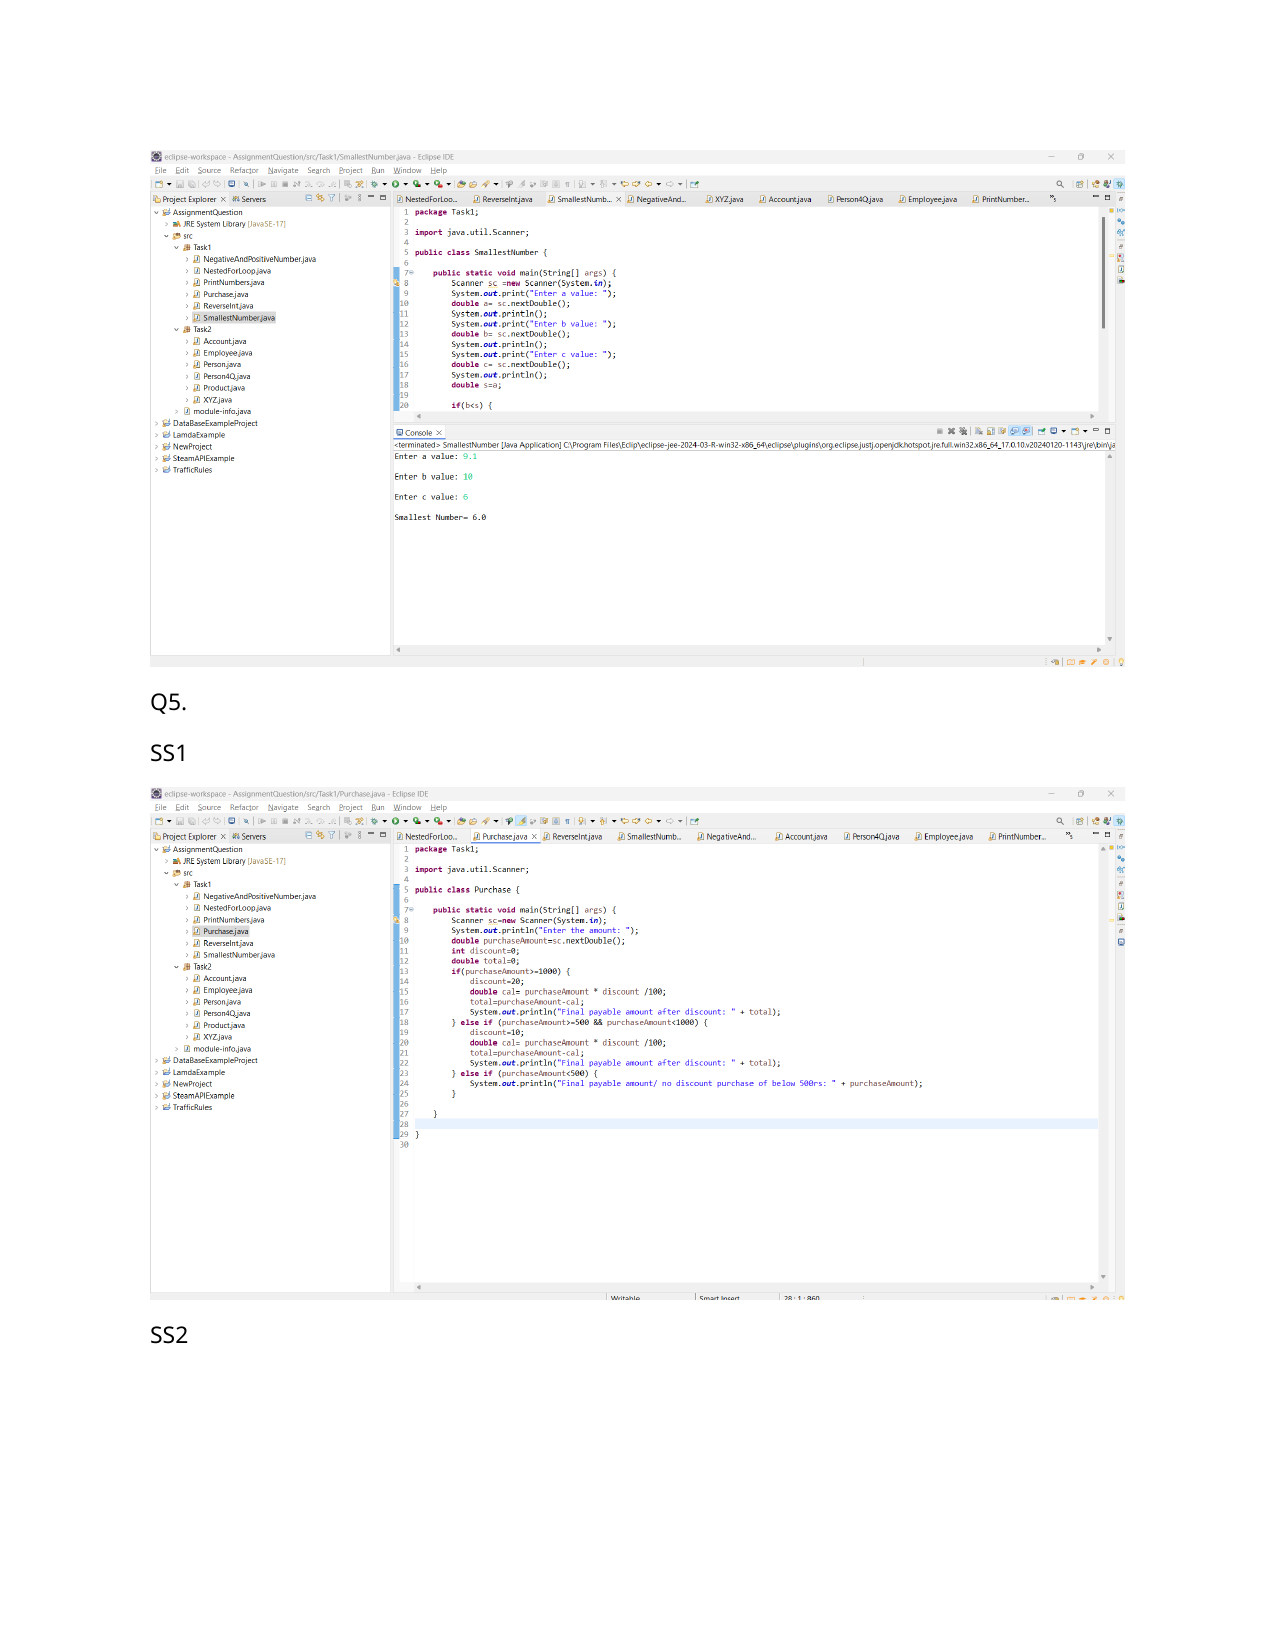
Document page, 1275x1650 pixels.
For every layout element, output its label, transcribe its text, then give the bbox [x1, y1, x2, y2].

picture [150, 150, 1125, 667]
picture [150, 787, 1125, 1300]
text SS2 [150, 1318, 1125, 1350]
text Q5. [150, 686, 1125, 717]
text SS1 [150, 737, 1125, 768]
